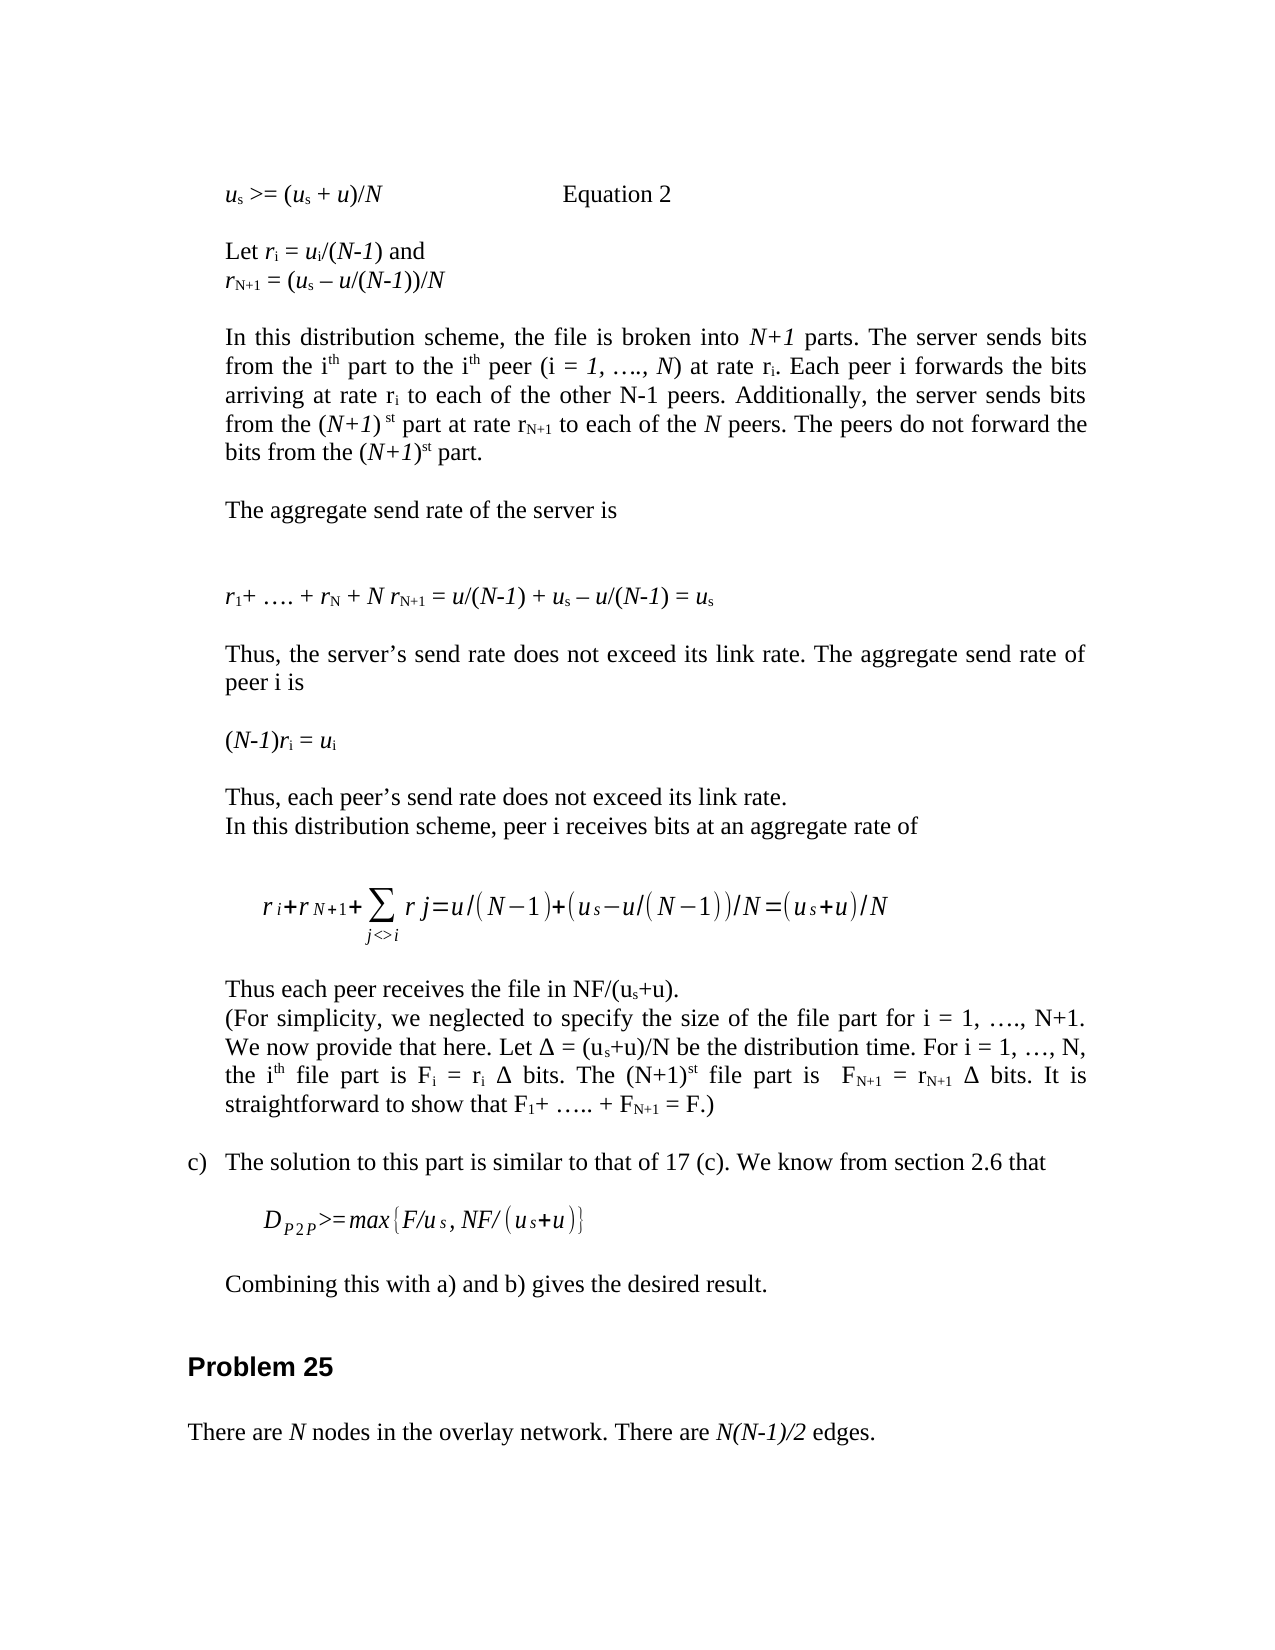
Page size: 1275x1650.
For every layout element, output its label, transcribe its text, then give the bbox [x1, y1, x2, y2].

subtitle The solution to this part is similar to that of 17 (c). We know from section 2.6 that [187, 1147, 1087, 1175]
subtitle rN+1 = (us – u/(N-1))/N [225, 265, 1087, 294]
subtitle In this distribution scheme, peer i receives bits at an aggregate rate of [225, 811, 1087, 840]
subtitle Problem 25 [187, 1351, 1087, 1382]
subtitle (N-1)ri = ui [225, 725, 1087, 754]
subtitle In this distribution scheme, the file is broken into N+1 parts. The server sends bits from the ith part to the ith peer (i = 1, …., N) at rate ri. Each peer i forwards the bits arriving at rate ri to each of the other N-1 peers. Additionally, the server sends bits from the (N+1) st part at rate rN+1 to each of the N peers. The peers do not forward the bits from the (N+1)st part. [225, 322, 1087, 466]
subtitle Thus each peer receives the file in NF/(us+u). [225, 974, 1087, 1003]
subtitle (For simplicity, we neglected to specify the size of the file part for i = 1, …., N+1. We now provide that here. Let Δ = (us+u)/N be the distribution time. For i = 1, …, N, the ith file part is Fi = ri Δ bits. The (N+1)st file part is FN+1 = rN+1 Δ bits. It is straightforward to show that F1+ ….. + FN+1 = F.) [225, 1003, 1087, 1118]
subtitle Combining this with a) and b) gives the desired result. [225, 1269, 1087, 1297]
subtitle Let ri = ui/(N-1) and [225, 236, 1087, 265]
subtitle us >= (us + u)/N Equation 2 [225, 179, 1087, 207]
subtitle r1+ …. + rN + N rN+1 = u/(N-1) + us – u/(N-1) = us [225, 581, 1087, 610]
subtitle Thus, the server’s send rate does not exceed its link rate. The aggregate send rate of peer i is [225, 639, 1087, 696]
subtitle The aggregate send rate of the server is [225, 495, 1087, 524]
subtitle Thus, each peer’s send rate does not exceed its link rate. [225, 782, 1087, 811]
subtitle There are N nodes in the overlay network. There are N(N-1)/2 edges. [187, 1417, 1087, 1446]
